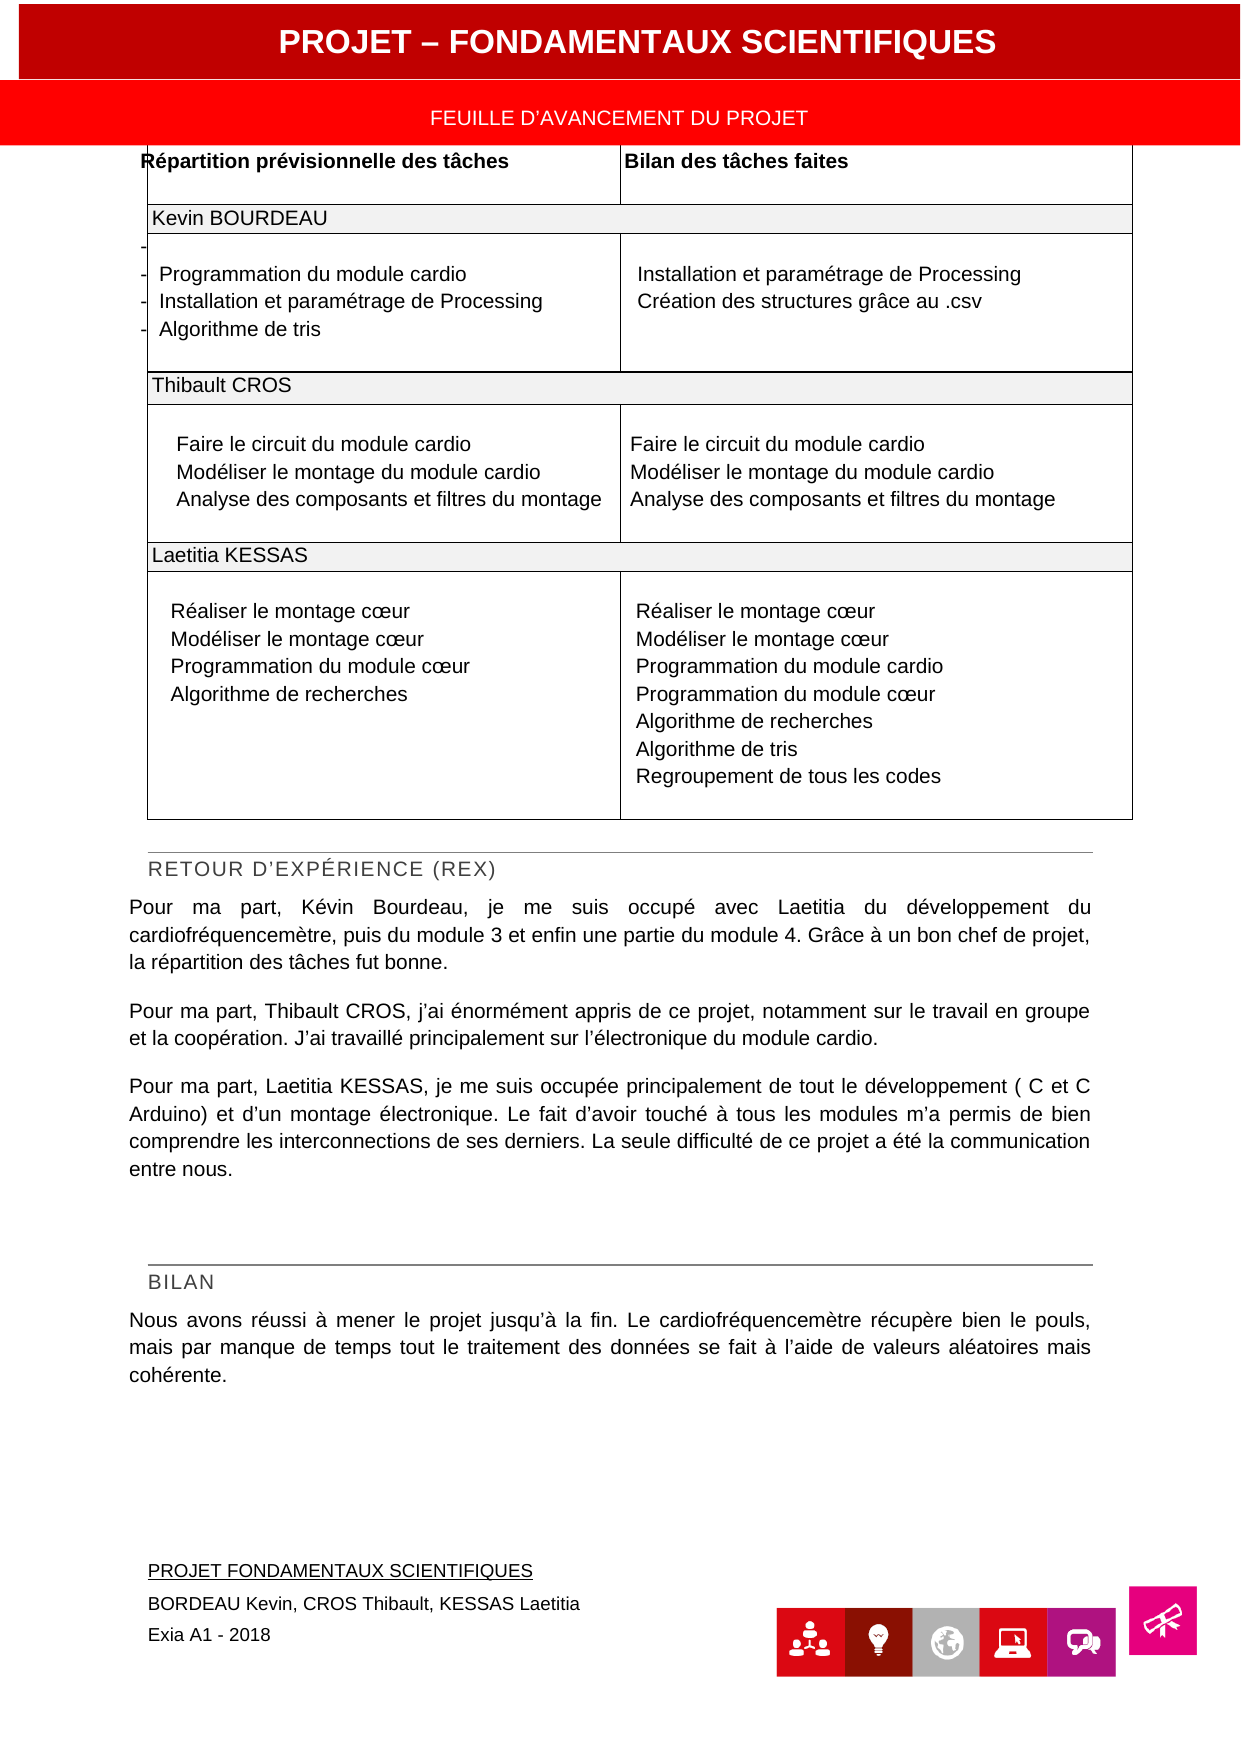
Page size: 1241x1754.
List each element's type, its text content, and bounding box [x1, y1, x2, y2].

table_cell Réaliser le montage cœur Modéliser le montage cœur Programmation du module cœur Algorithme de recherches [148, 572, 620, 819]
text Nous avons réussi à mener le projet jusqu’à la fin. Le cardiofréquencemètre récupère bien le pouls, mais par manque de temps tout le traitement des données se fait à l’aide de valeurs aléatoires mais cohérente. [129, 1308, 1093, 1387]
picture [769, 1578, 1208, 1707]
table_cell Programmation du module cardio Installation et paramétrage de Processing Algorithme de tris [148, 234, 620, 371]
table_cell Faire le circuit du module cardio Modéliser le montage du module cardio Analyse des composants et filtres du montage [621, 405, 1132, 542]
table_cell Faire le circuit du module cardio Modéliser le montage du module cardio Analyse des composants et filtres du montage [148, 405, 620, 542]
text Pour ma part, Kévin Bourdeau, je me suis occupé avec Laetitia du développement du cardiofréquencemètre, puis du module 3 et enfin une partie du module 4. Grâce à un bon chef de projet, la répartition des tâches fut bonne. [129, 895, 1093, 974]
table_cell Laetitia KESSAS [148, 543, 620, 571]
table_cell [620, 205, 1132, 233]
table_header Répartition prévisionnelle des tâches [148, 146, 620, 204]
table_cell [620, 373, 1132, 404]
table_cell Thibault CROS [148, 373, 620, 404]
table_cell Kevin BOURDEAU [148, 205, 620, 233]
subtitle Bilan [148, 1266, 1093, 1294]
text Pour ma part, Laetitia KESSAS, je me suis occupée principalement de tout le développement ( C et C Arduino) et d’un montage électronique. Le fait d’avoir touché à tous les modules m’a permis de bien comprendre les interconnections de ses derniers. La seule difficulté de ce projet a été la communication entre nous. [129, 1074, 1093, 1181]
text Pour ma part, Thibault CROS, j’ai énormément appris de ce projet, notamment sur le travail en groupe et la coopération. J’ai travaillé principalement sur l’électronique du module cardio. [129, 998, 1093, 1050]
table_header Bilan des tâches faites [621, 146, 1132, 204]
table_cell Réaliser le montage cœur Modéliser le montage cœur Programmation du module cardio Programmation du module cœur Algorithme de recherches Algorithme de tris Regroupement de tous les codes [621, 572, 1132, 819]
table_cell [620, 543, 1132, 571]
subtitle Retour d’expérience (REX) [148, 853, 1093, 881]
table_cell Installation et paramétrage de Processing Création des structures grâce au .csv [621, 234, 1132, 371]
